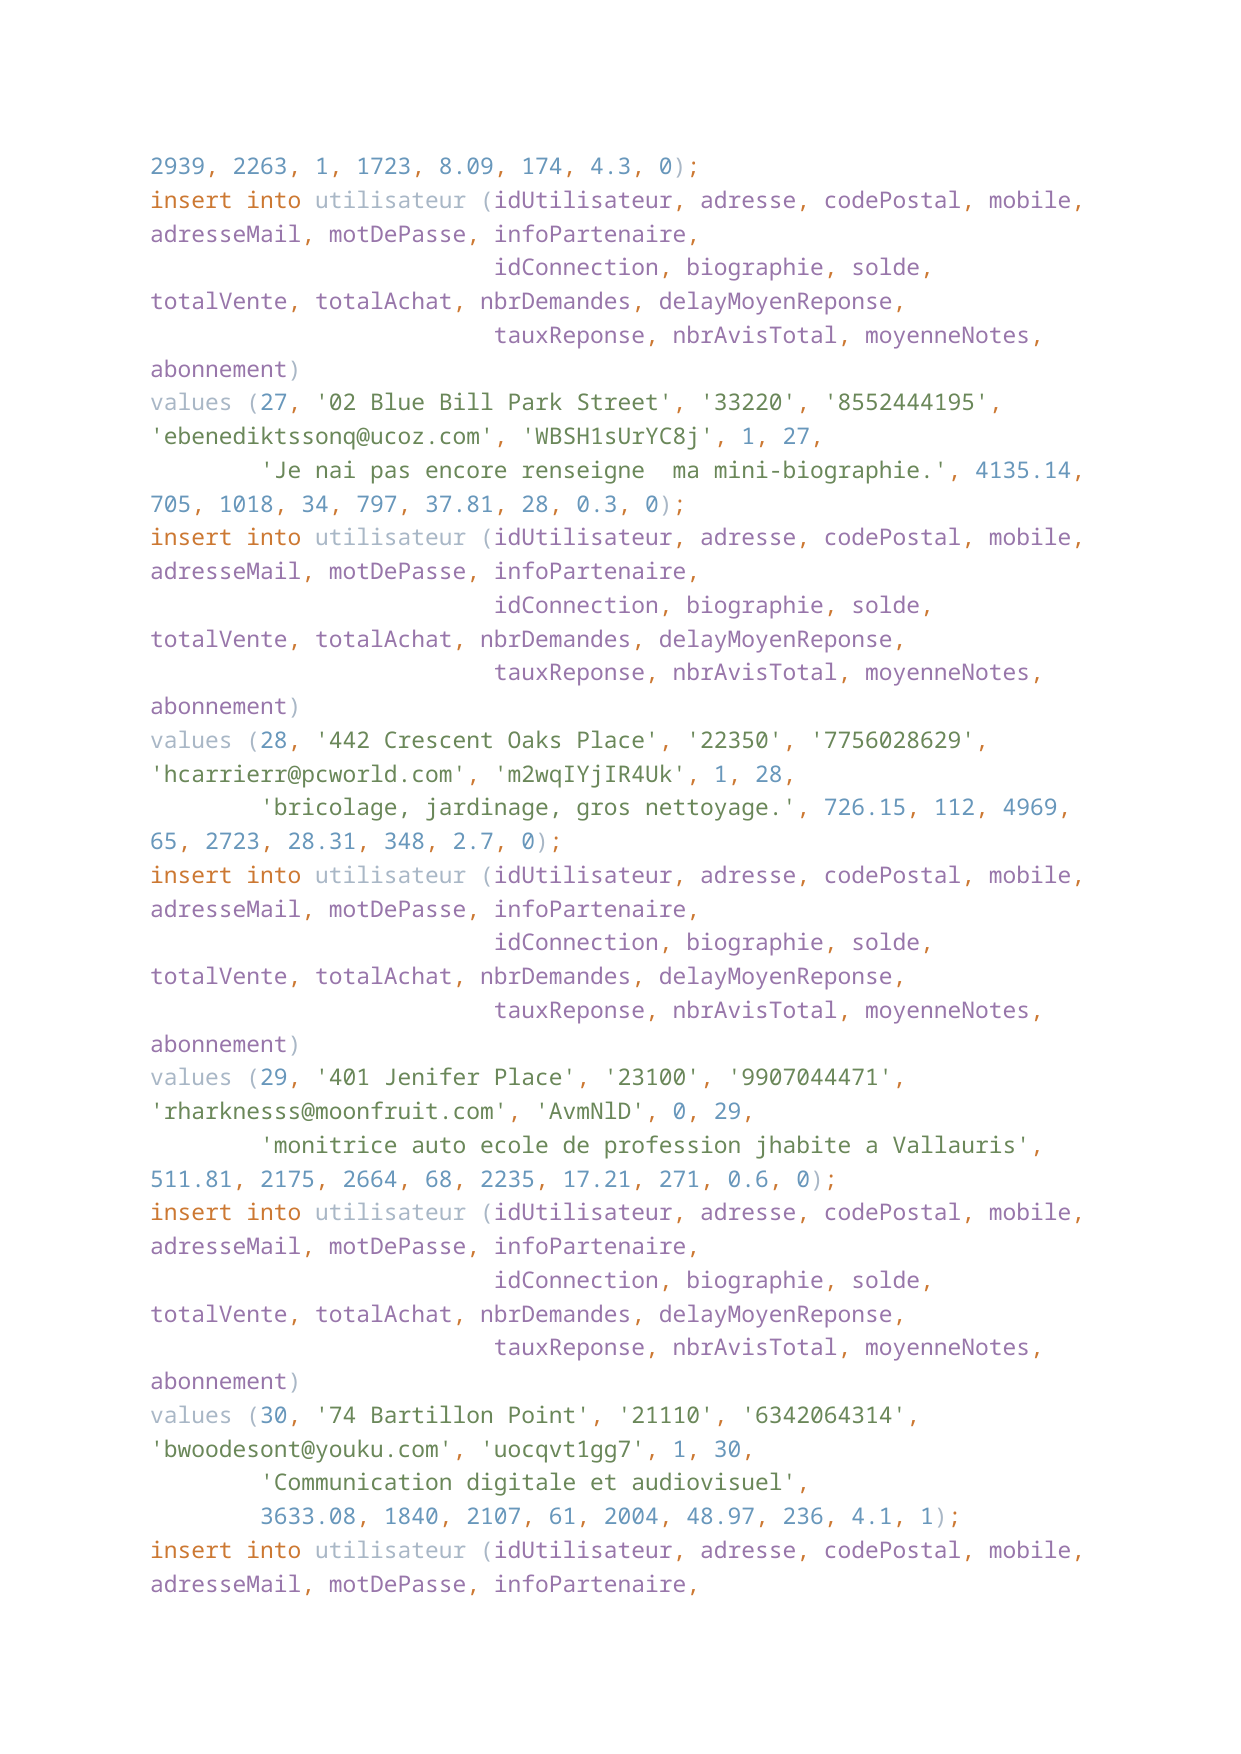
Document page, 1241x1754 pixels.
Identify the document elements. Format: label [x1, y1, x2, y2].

text [150, 150, 1090, 1599]
